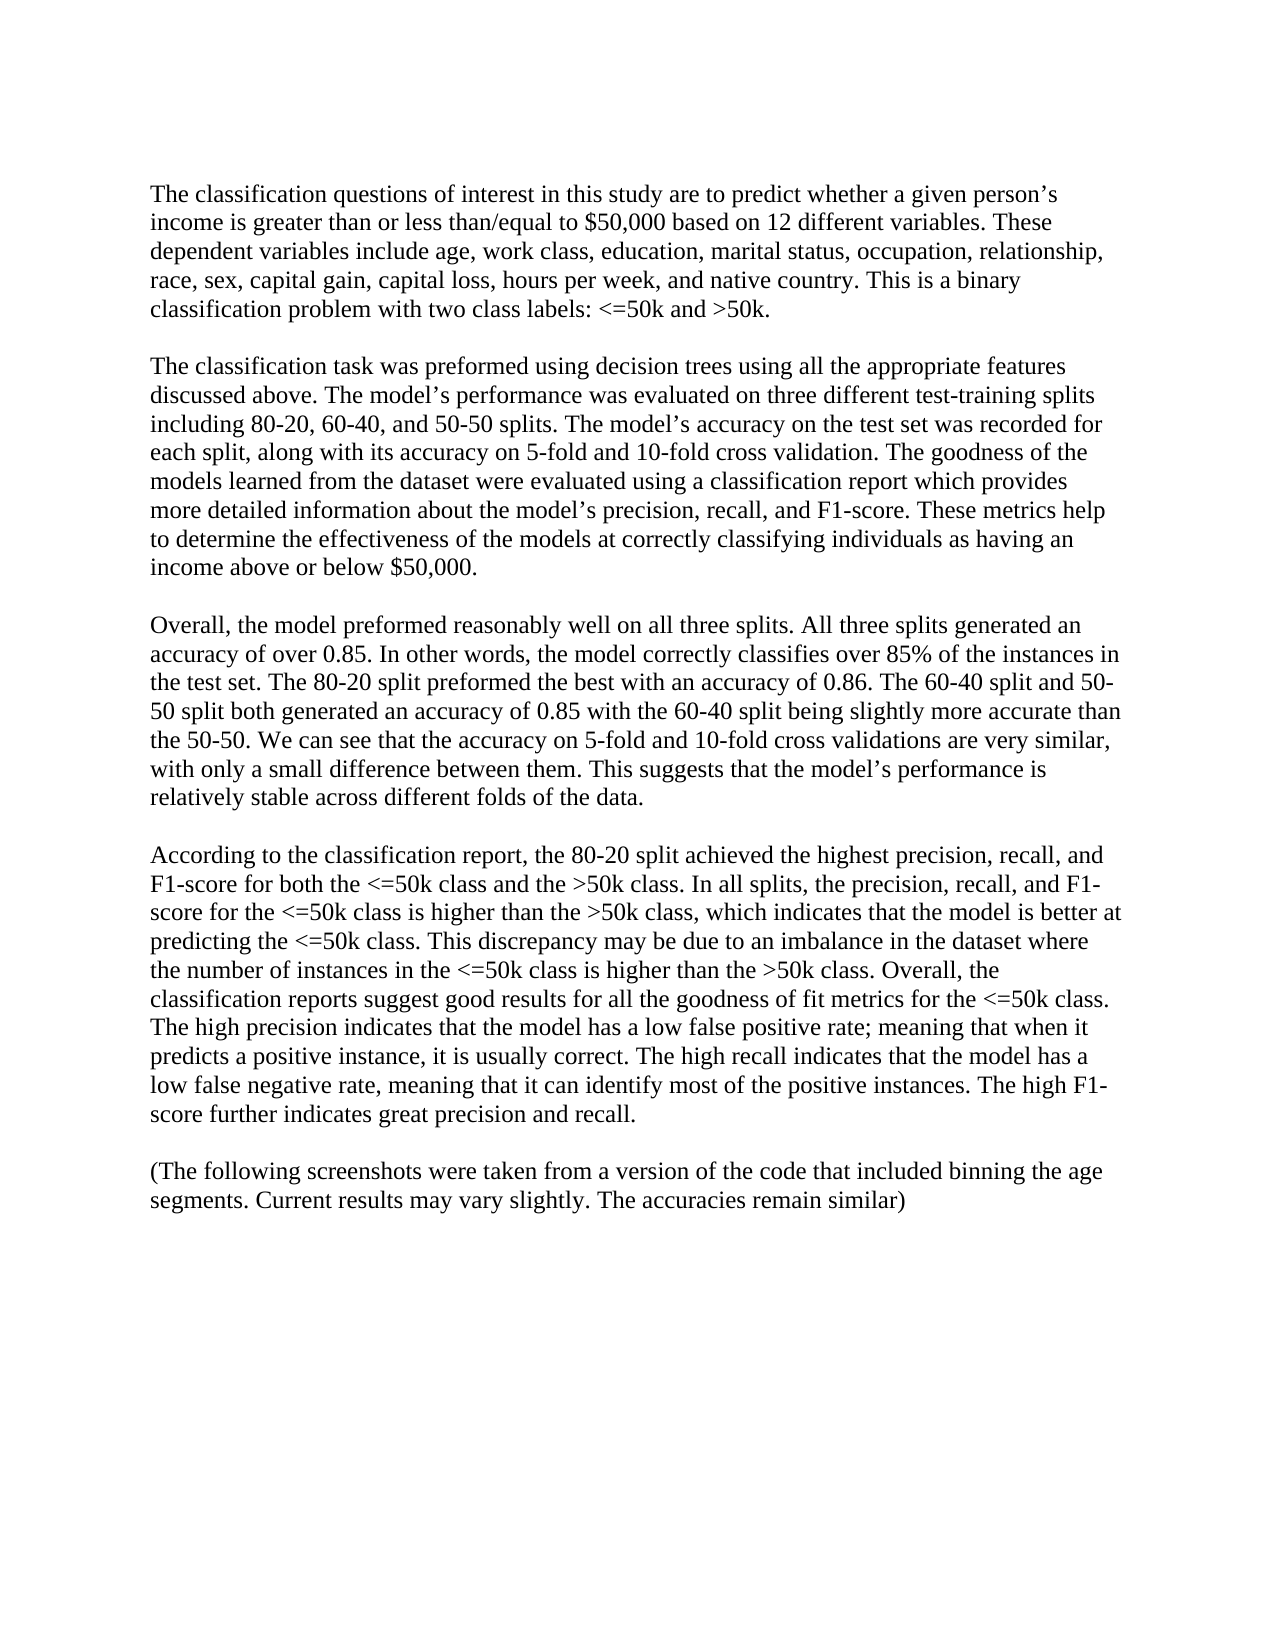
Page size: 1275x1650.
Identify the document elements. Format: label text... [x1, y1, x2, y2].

text The classification task was preformed using decision trees using all the appropriate features discussed above. The model’s performance was evaluated on three different test-training splits including 80-20, 60-40, and 50-50 splits. The model’s accuracy on the test set was recorded for each split, along with its accuracy on 5-fold and 10-fold cross validation. The goodness of the models learned from the dataset were evaluated using a classification report which provides more detailed information about the model’s precision, recall, and F1-score. These metrics help to determine the effectiveness of the models at correctly classifying individuals as having an income above or below $50,000. [150, 351, 1125, 581]
text Overall, the model preformed reasonably well on all three splits. All three splits generated an accuracy of over 0.85. In other words, the model correctly classifies over 85% of the instances in the test set. The 80-20 split preformed the best with an accuracy of 0.86. The 60-40 split and 50-50 split both generated an accuracy of 0.85 with the 60-40 split being slightly more accurate than the 50-50. We can see that the accuracy on 5-fold and 10-fold cross validations are very similar, with only a small difference between them. This suggests that the model’s performance is relatively stable across different folds of the data. [150, 610, 1125, 811]
text According to the classification report, the 80-20 split achieved the highest precision, recall, and F1-score for both the <=50k class and the >50k class. In all splits, the precision, recall, and F1-score for the <=50k class is higher than the >50k class, which indicates that the model is better at predicting the <=50k class. This discrepancy may be due to an imbalance in the dataset where the number of instances in the <=50k class is higher than the >50k class. Overall, the classification reports suggest good results for all the goodness of fit metrics for the <=50k class. The high precision indicates that the model has a low false positive rate; meaning that when it predicts a positive instance, it is usually correct. The high recall indicates that the model has a low false negative rate, meaning that it can identify most of the positive instances. The high F1-score further indicates great precision and recall. [150, 840, 1125, 1127]
text The classification questions of interest in this study are to predict whether a given person’s income is greater than or less than/equal to $50,000 based on 12 different variables. These dependent variables include age, work class, education, marital status, occupation, relationship, race, sex, capital gain, capital loss, hours per week, and native country. This is a binary classification problem with two class labels: <=50k and >50k. [150, 179, 1125, 322]
text (The following screenshots were taken from a version of the code that included binning the age segments. Current results may vary slightly. The accuracies remain similar) [150, 1156, 1125, 1214]
